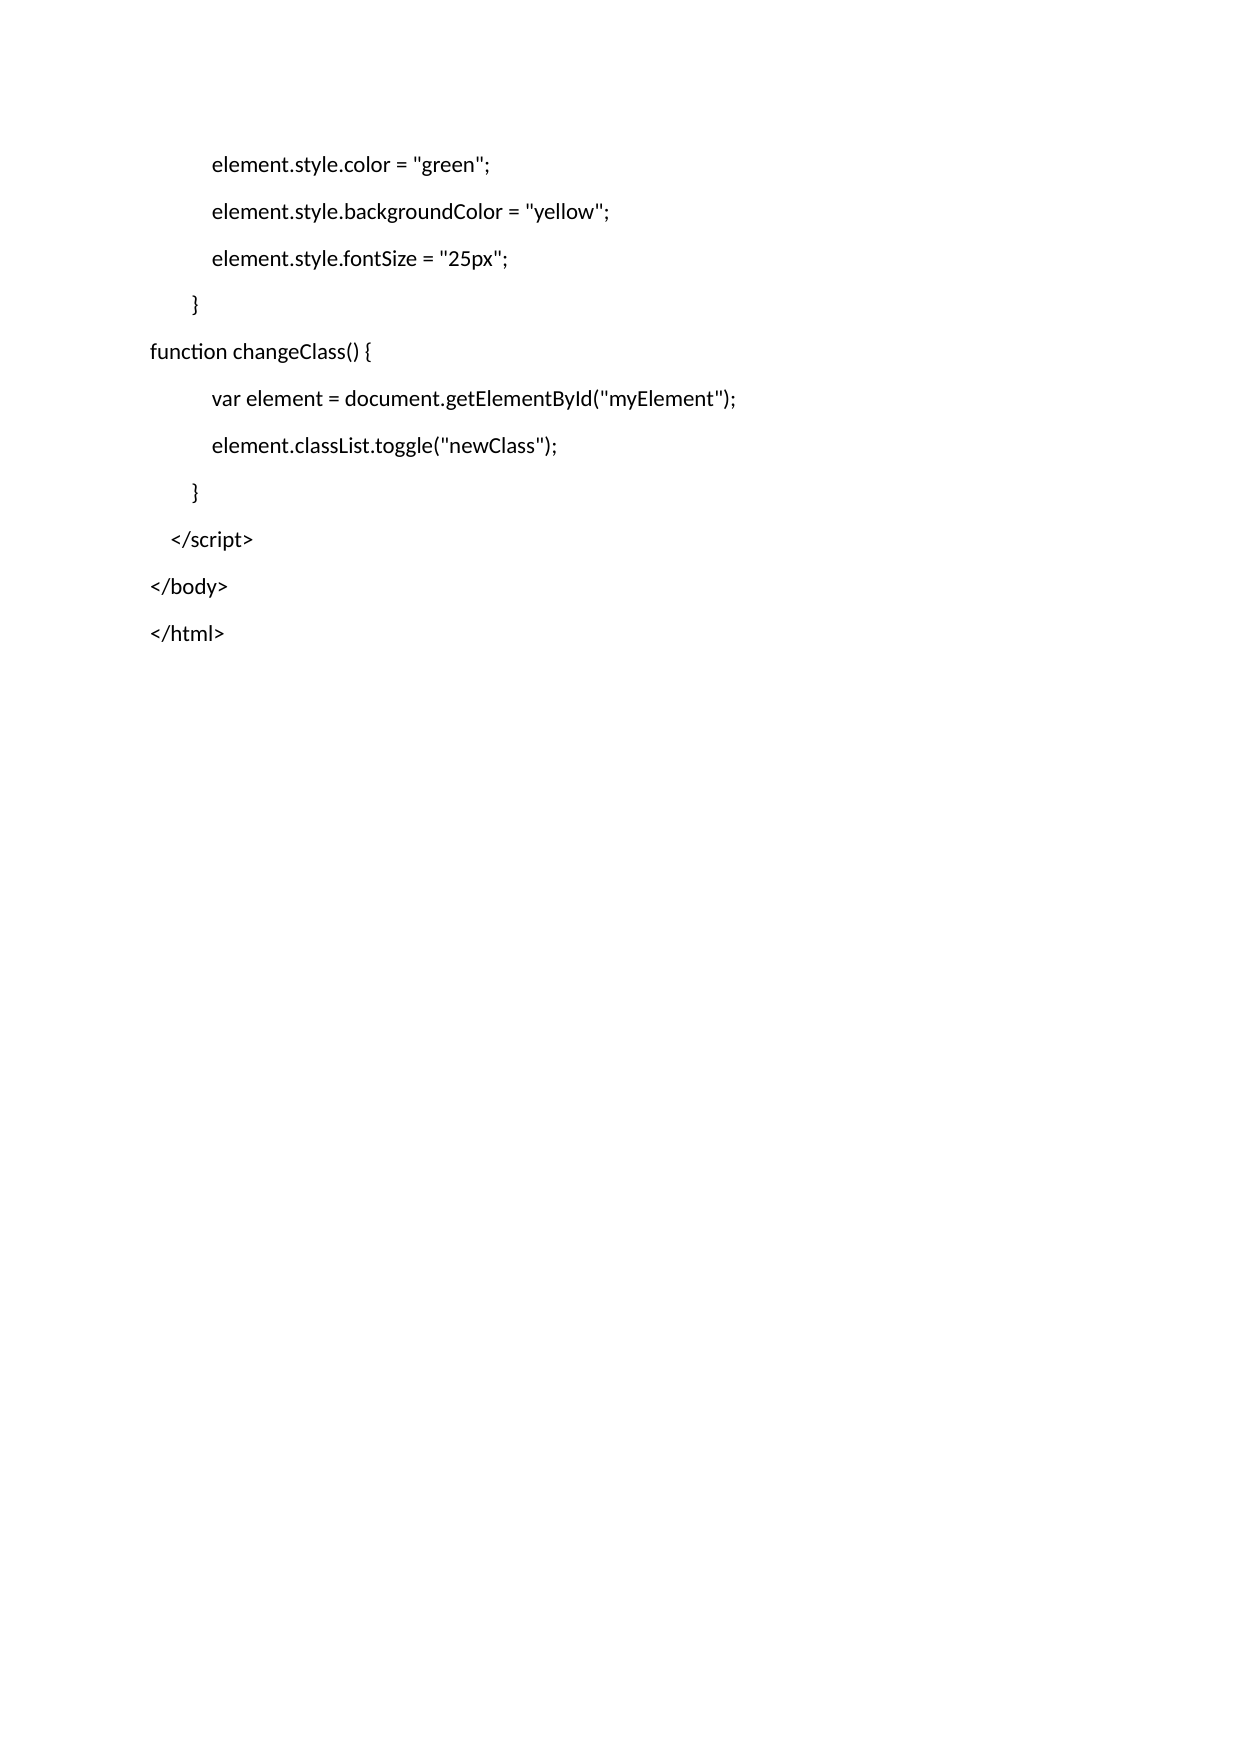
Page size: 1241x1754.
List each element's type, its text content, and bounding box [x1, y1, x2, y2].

text element.classList.toggle("newClass"); [150, 431, 1090, 459]
text element.style.backgroundColor = "yellow"; [150, 197, 1090, 225]
text } [150, 291, 1090, 319]
text } [150, 478, 1090, 506]
text </body> [150, 572, 1090, 600]
text </script> [150, 525, 1090, 553]
text </html> [150, 619, 1090, 647]
text function changeClass() { [150, 337, 1090, 366]
text element.style.fontSize = "25px"; [150, 244, 1090, 272]
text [150, 384, 1090, 412]
text element.style.color = "green"; [150, 150, 1090, 178]
